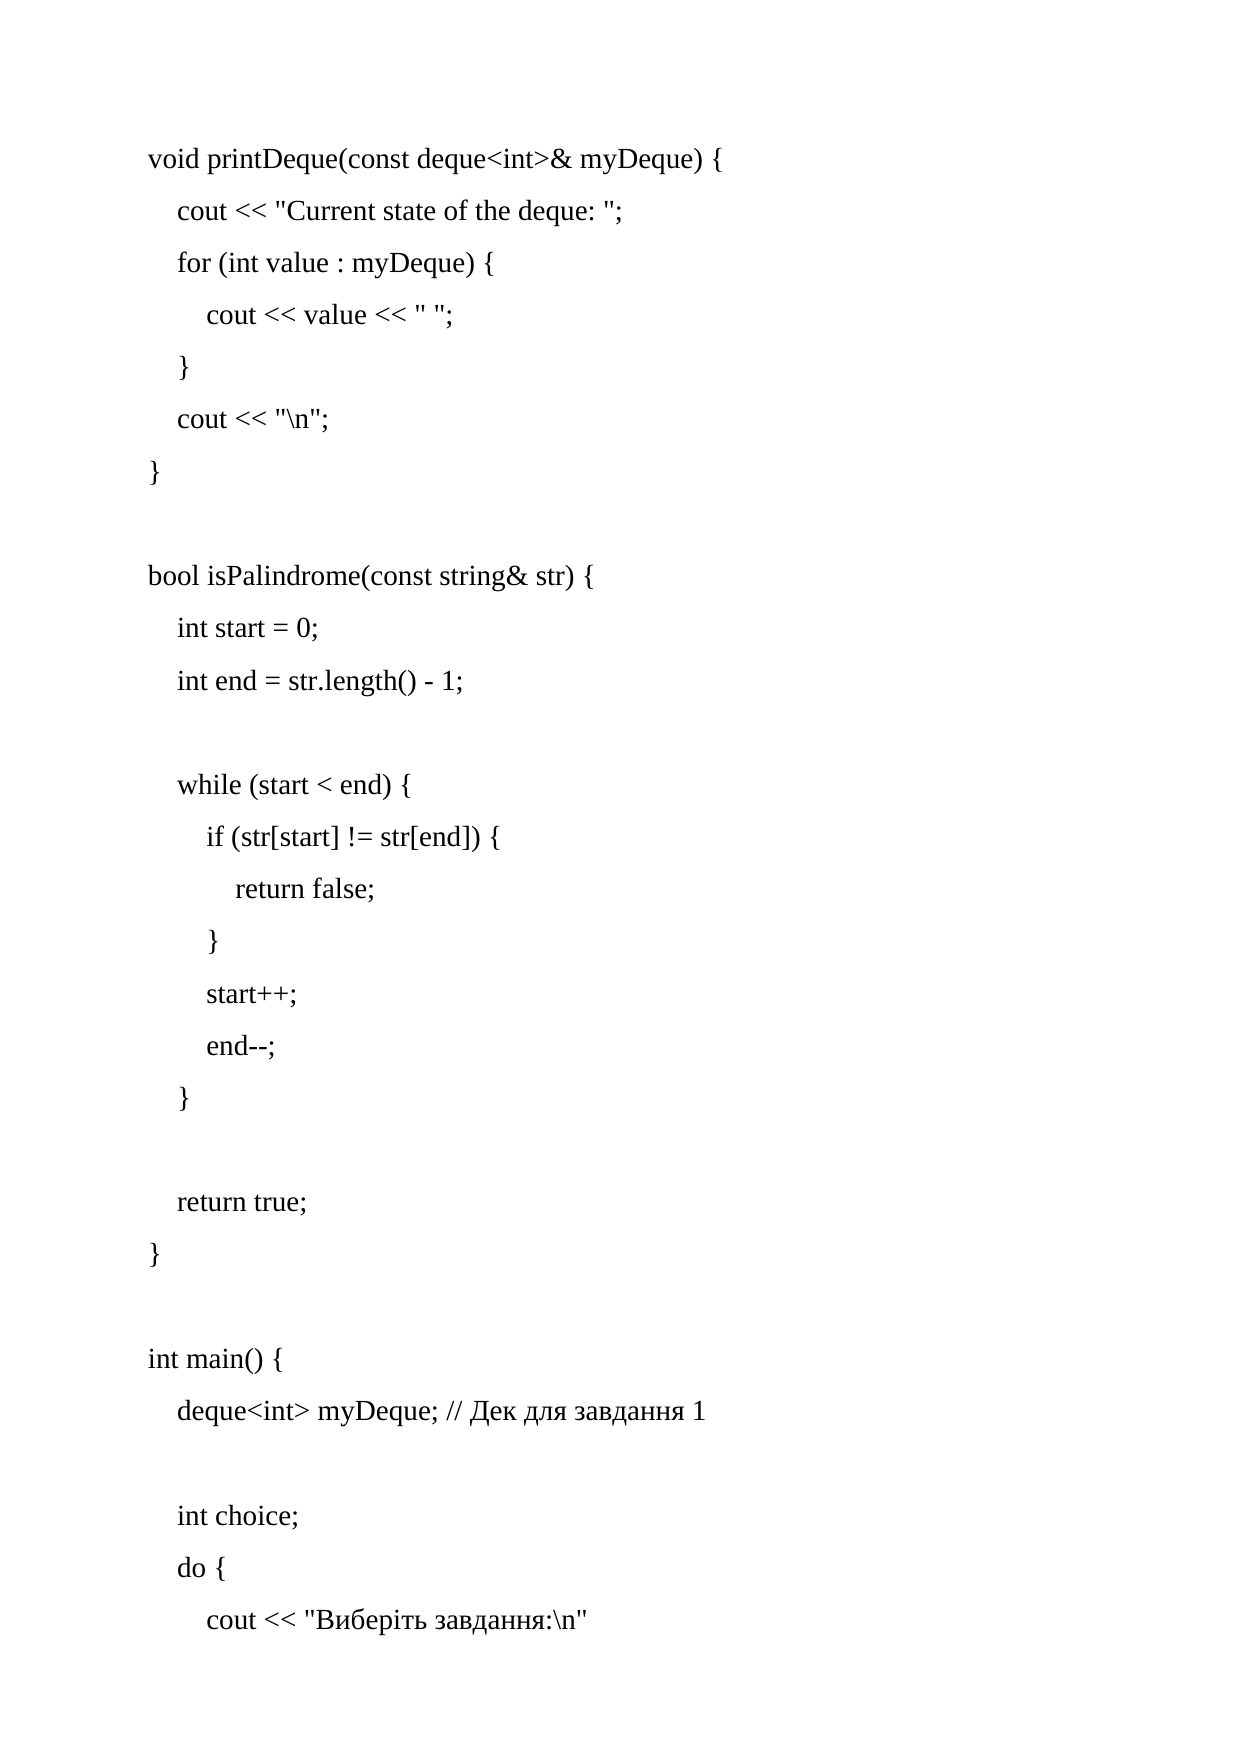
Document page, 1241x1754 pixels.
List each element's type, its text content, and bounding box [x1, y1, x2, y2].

text bool isPalindrome(const string& str) { [148, 558, 1152, 592]
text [148, 1393, 1152, 1427]
text return true; [148, 1184, 1152, 1218]
text } [148, 1080, 1152, 1114]
text int main() { [148, 1341, 1152, 1374]
text int end = str.length() - 1; [148, 663, 1152, 696]
text if (str[start] != str[end]) { [148, 819, 1152, 853]
text } [148, 923, 1152, 957]
text while (start < end) { [148, 767, 1152, 801]
text } [148, 454, 1152, 487]
text int choice; [148, 1498, 1152, 1531]
text int start = 0; [148, 610, 1152, 644]
text end--; [148, 1028, 1152, 1061]
text cout << "Виберіть завдання:\n" [148, 1602, 1152, 1636]
text cout << value << " "; [148, 297, 1152, 331]
text start++; [148, 976, 1152, 1009]
text cout << "\n"; [148, 402, 1152, 435]
text void printDeque(const deque<int>& myDeque) { [148, 141, 1152, 174]
text return false; [148, 871, 1152, 905]
text } [148, 349, 1152, 383]
text for (int value : myDeque) { [148, 245, 1152, 279]
text } [148, 1237, 1152, 1270]
text cout << "Current state of the deque: "; [148, 193, 1152, 226]
text do { [148, 1550, 1152, 1583]
